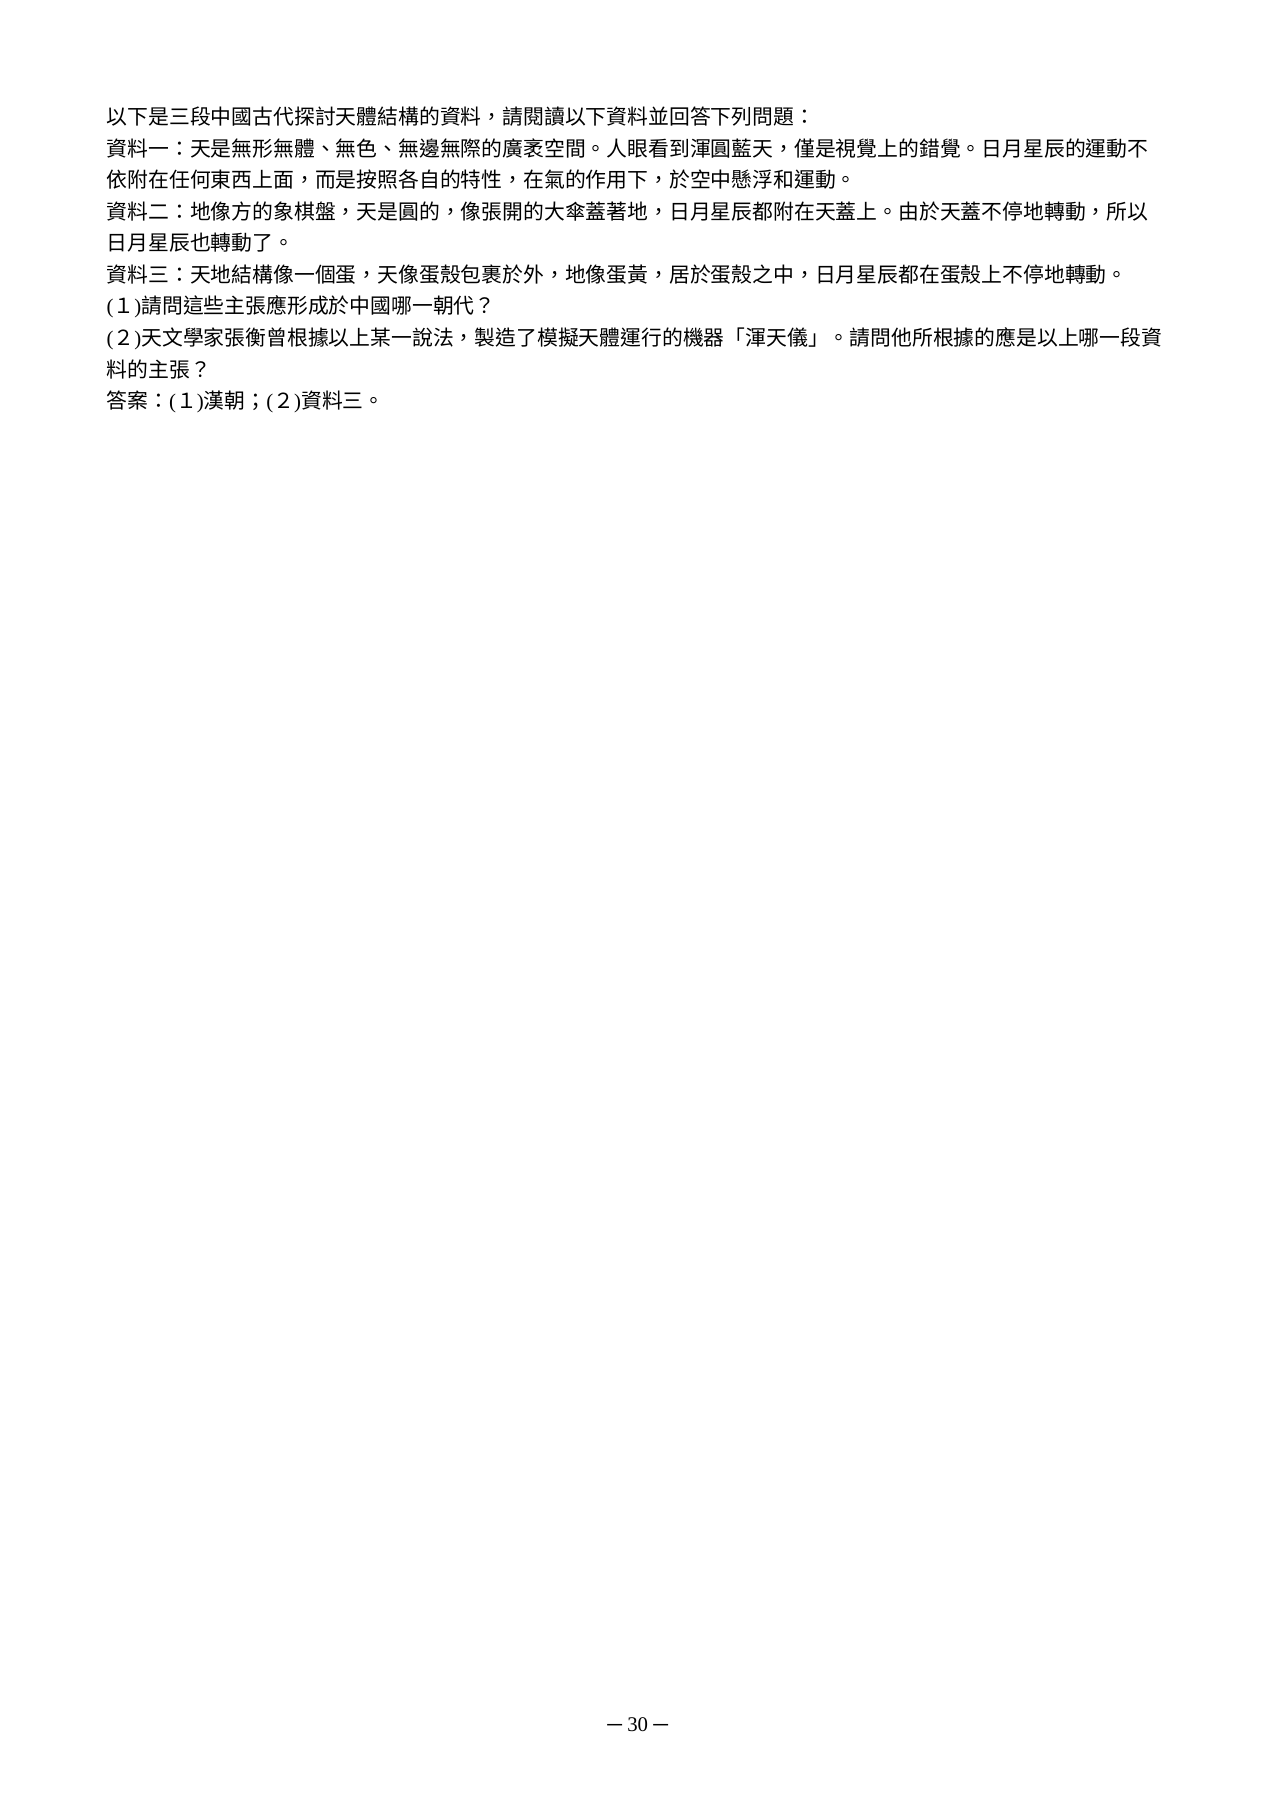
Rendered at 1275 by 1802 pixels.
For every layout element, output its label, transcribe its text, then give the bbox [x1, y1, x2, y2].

text 答案：(１)漢朝；(２)資料三。 [106, 384, 1169, 415]
text 以下是三段中國古代探討天體結構的資料，請閱讀以下資料並回答下列問題： 資料一：天是無形無體、無色、無邊無際的廣袤空間。人眼看到渾圓藍天，僅是視覺上的錯覺。日月星辰的運動不依附在任何東西上面，而是按照各自的特性，在氣的作用下，於空中懸浮和運動。 資料二：地像方的象棋盤，天是圓的，像張開的大傘蓋著地，日月星辰都附在天蓋上。由於天蓋不停地轉動，所以日月星辰也轉動了。 資料三：天地結構像一個蛋，天像蛋殼包裹於外，地像蛋黃，居於蛋殼之中，日月星辰都在蛋殼上不停地轉動。 (１)請問這些主張應形成於中國哪一朝代？ (２)天文學家張衡曾根據以上某一說法，製造了模擬天體運行的機器「渾天儀」。請問他所根據的應是以上哪一段資料的主張？ [106, 100, 1169, 384]
